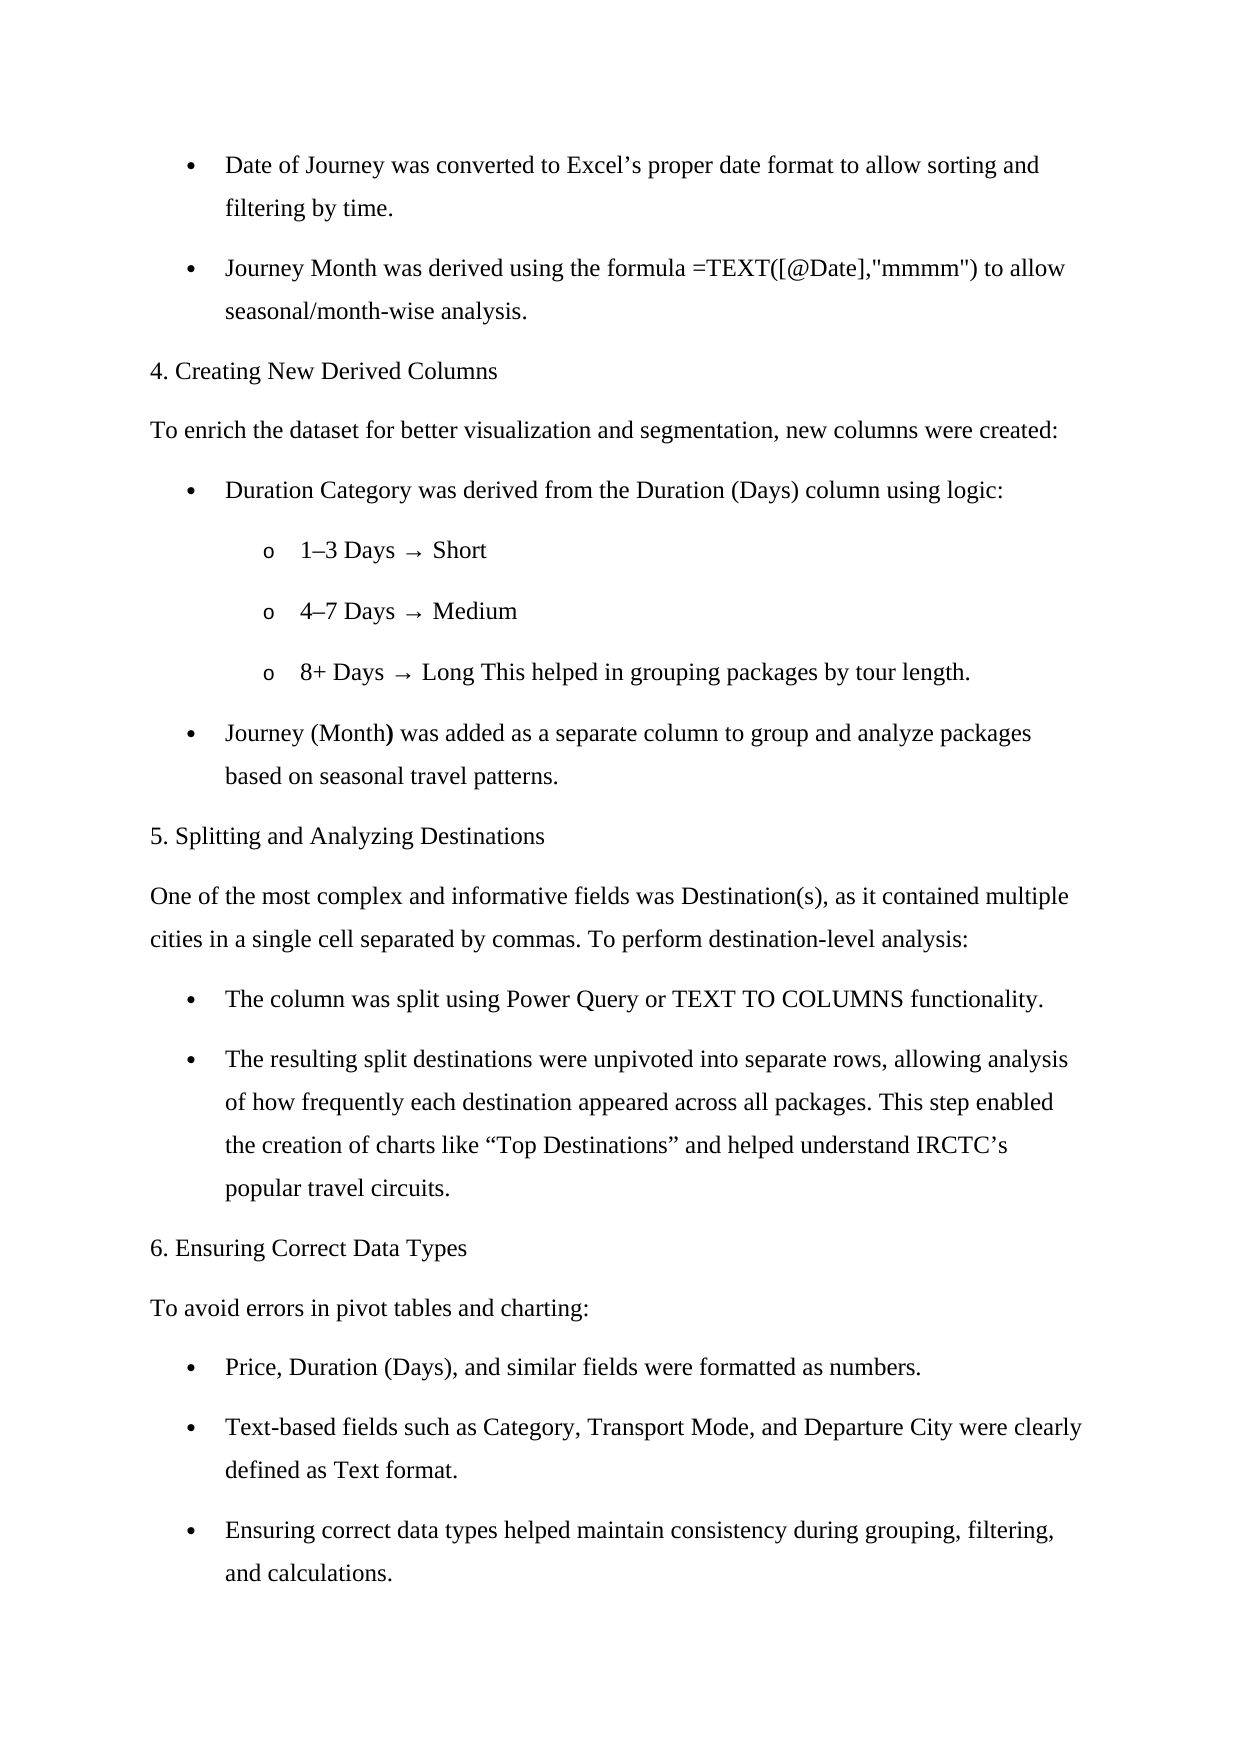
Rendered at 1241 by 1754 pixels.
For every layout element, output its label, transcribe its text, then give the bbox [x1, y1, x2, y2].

list 8+ Days → Long This helped in grouping packages by tour length. [262, 657, 1090, 687]
list 4–7 Days → Medium [262, 596, 1090, 626]
list Date of Journey was converted to Excel’s proper date format to allow sorting and filtering by time. [187, 150, 1090, 222]
text One of the most complex and informative fields was Destination(s), as it contained multiple cities in a single cell separated by commas. To perform destination-level analysis: [150, 881, 1090, 953]
list Ensuring correct data types helped maintain consistency during grouping, filtering, and calculations. [187, 1515, 1090, 1587]
text To avoid errors in pivot tables and charting: [150, 1293, 1090, 1321]
list Journey Month was derived using the formula =TEXT([@Date],"mmmm") to allow seasonal/month-wise analysis. [187, 253, 1090, 325]
list Duration Category was derived from the Duration (Days) column using logic: [187, 475, 1090, 504]
list The resulting split destinations were unpivoted into separate rows, allowing analysis of how frequently each destination appeared across all packages. This step enabled the creation of charts like “Top Destinations” and helped understand IRCTC’s popular travel circuits. [187, 1044, 1090, 1202]
text 6. Ensuring Correct Data Types [150, 1233, 1090, 1262]
text 4. Creating New Derived Columns [150, 356, 1090, 384]
list Text-based fields such as Category, Transport Mode, and Departure City were clearly defined as Text format. [187, 1412, 1090, 1484]
text To enrich the dataset for better visualization and segmentation, new columns were created: [150, 416, 1090, 444]
list Journey (Month) was added as a separate column to group and analyze packages based on seasonal travel patterns. [187, 718, 1090, 790]
list Price, Duration (Days), and similar fields were formatted as numbers. [187, 1352, 1090, 1381]
text 5. Splitting and Analyzing Destinations [150, 821, 1090, 850]
list 1–3 Days → Short [262, 535, 1090, 565]
list The column was split using Power Query or TEXT TO COLUMNS functionality. [187, 984, 1090, 1013]
